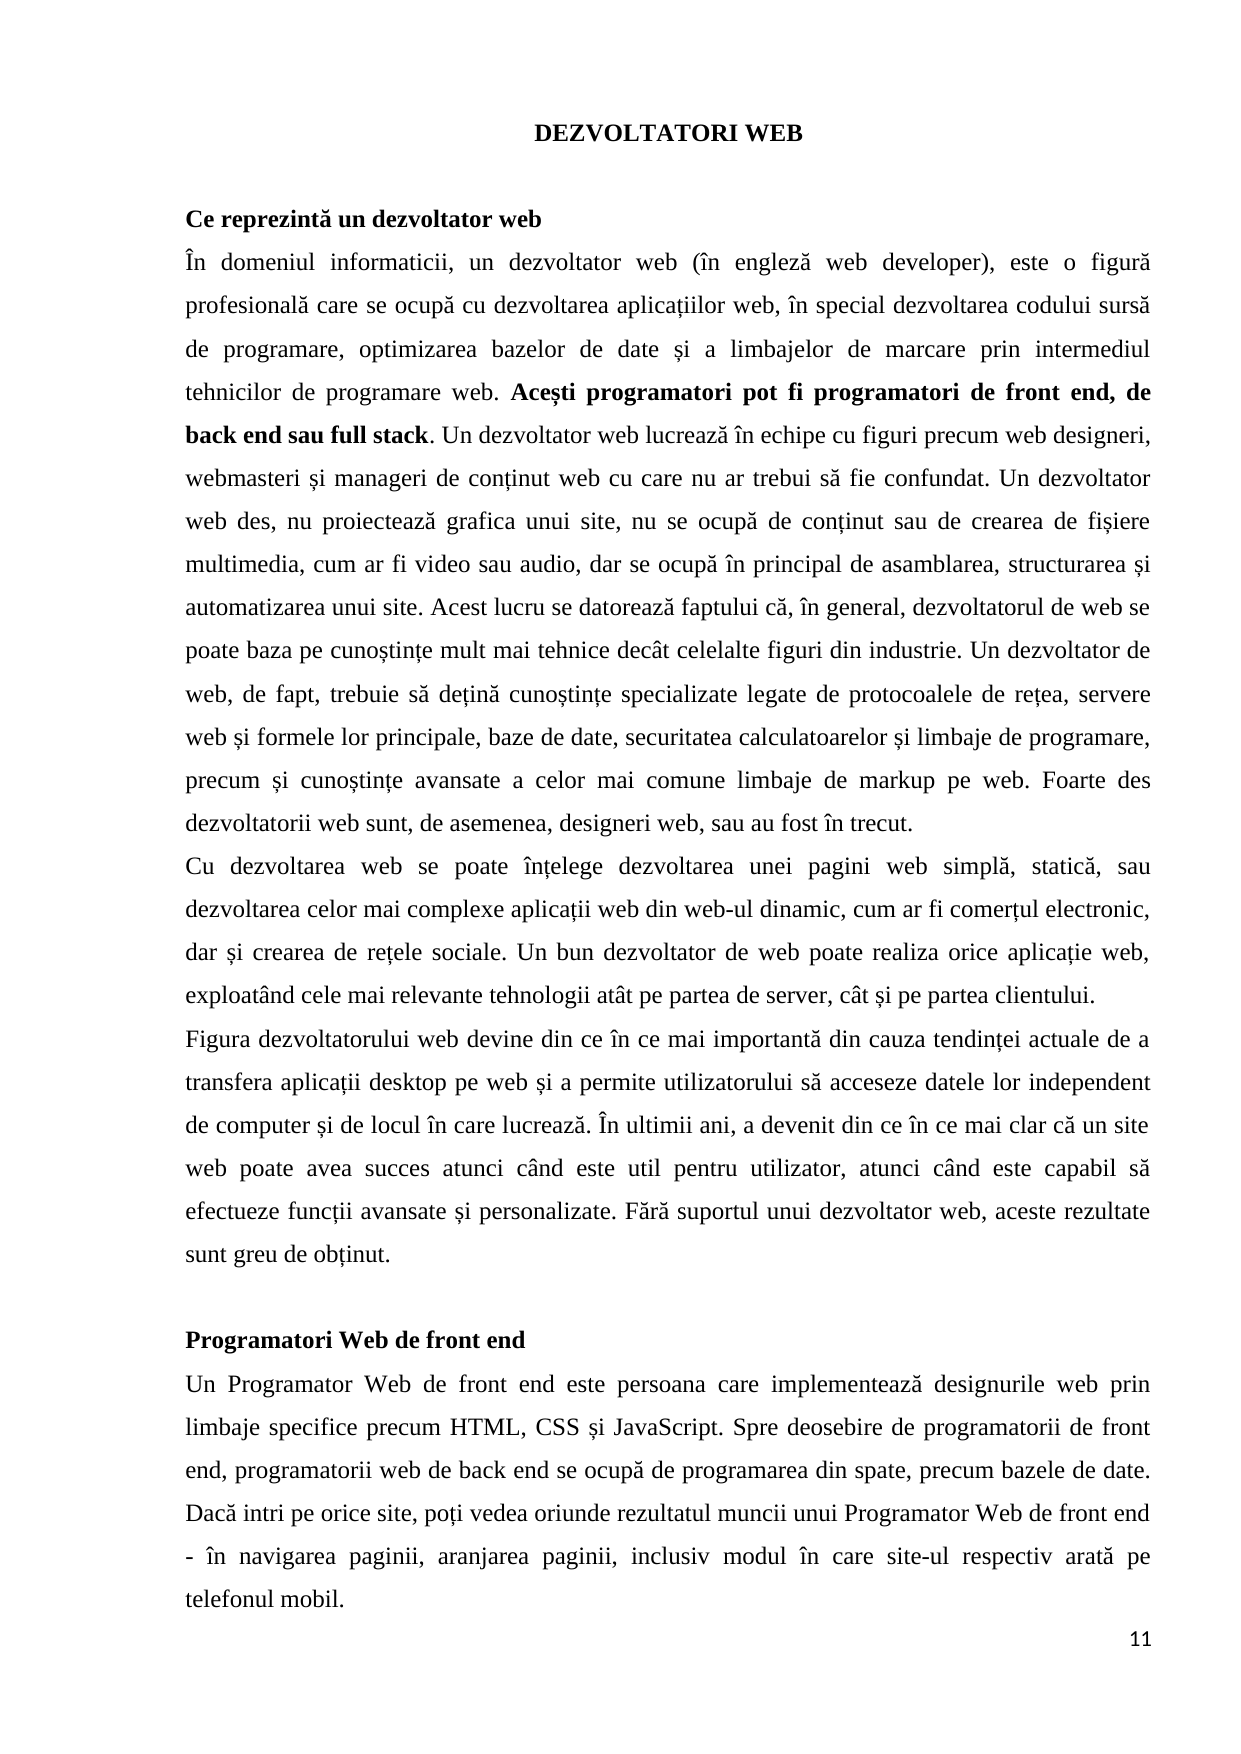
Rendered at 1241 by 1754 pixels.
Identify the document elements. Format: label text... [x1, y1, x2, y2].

text Programatori Web de front end [185, 1326, 1152, 1354]
text Cu dezvoltarea web se poate înțelege dezvoltarea unei pagini web simplă, statică, sau dezvoltarea celor mai complexe aplicații web din web-ul dinamic, cum ar fi comerțul electronic, dar și crearea de rețele sociale. Un bun dezvoltator de web poate realiza orice aplicație web, exploatând cele mai relevante tehnologii atât pe partea de server, cât și pe partea clientului. [185, 851, 1152, 1009]
text Ce reprezintă un dezvoltator web [185, 204, 1152, 233]
text Figura dezvoltatorului web devine din ce în ce mai importantă din cauza tendinței actuale de a transfera aplicații desktop pe web și a permite utilizatorului să acceseze datele lor independent de computer și de locul în care lucrează. În ultimii ani, a devenit din ce în ce mai clar că un site web poate avea succes atunci când este util pentru utilizator, atunci când este capabil să efectueze funcții avansate și personalizate. Fără suportul unui dezvoltator web, aceste rezultate sunt greu de obținut. [185, 1024, 1152, 1268]
text DEZVOLTATORI WEB [185, 118, 1152, 147]
text În domeniul informaticii, un dezvoltator web (în engleză web developer), este o figură profesională care se ocupă cu dezvoltarea aplicațiilor web, în special dezvoltarea codului sursă de programare, optimizarea bazelor de date și a limbajelor de marcare prin intermediul tehnicilor de programare web. Acești programatori pot fi programatori de front end, de back end sau full stack. Un dezvoltator web lucrează în echipe cu figuri precum web designeri, webmasteri și manageri de conținut web cu care nu ar trebui să fie confundat. Un dezvoltator web des, nu proiectează grafica unui site, nu se ocupă de conținut sau de crearea de fișiere multimedia, cum ar fi video sau audio, dar se ocupă în principal de asamblarea, structurarea și automatizarea unui site. Acest lucru se datorează faptului că, în general, dezvoltatorul de web se poate baza pe cunoștințe mult mai tehnice decât celelalte figuri din industrie. Un dezvoltator de web, de fapt, trebuie să dețină cunoștințe specializate legate de protocoalele de rețea, servere web și formele lor principale, baze de date, securitatea calculatoarelor și limbaje de programare, precum și cunoștințe avansate a celor mai comune limbaje de markup pe web. Foarte des dezvoltatorii web sunt, de asemenea, designeri web, sau au fost în trecut. [185, 247, 1152, 837]
text Un Programator Web de front end este persoana care implementează designurile web prin limbaje specifice precum HTML, CSS și JavaScript. Spre deosebire de programatorii de front end, programatorii web de back end se ocupă de programarea din spate, precum bazele de date. Dacă intri pe orice site, poți vedea oriunde rezultatul muncii unui Programator Web de front end - în navigarea paginii, aranjarea paginii, inclusiv modul în care site-ul respectiv arată pe telefonul mobil. [185, 1369, 1152, 1613]
